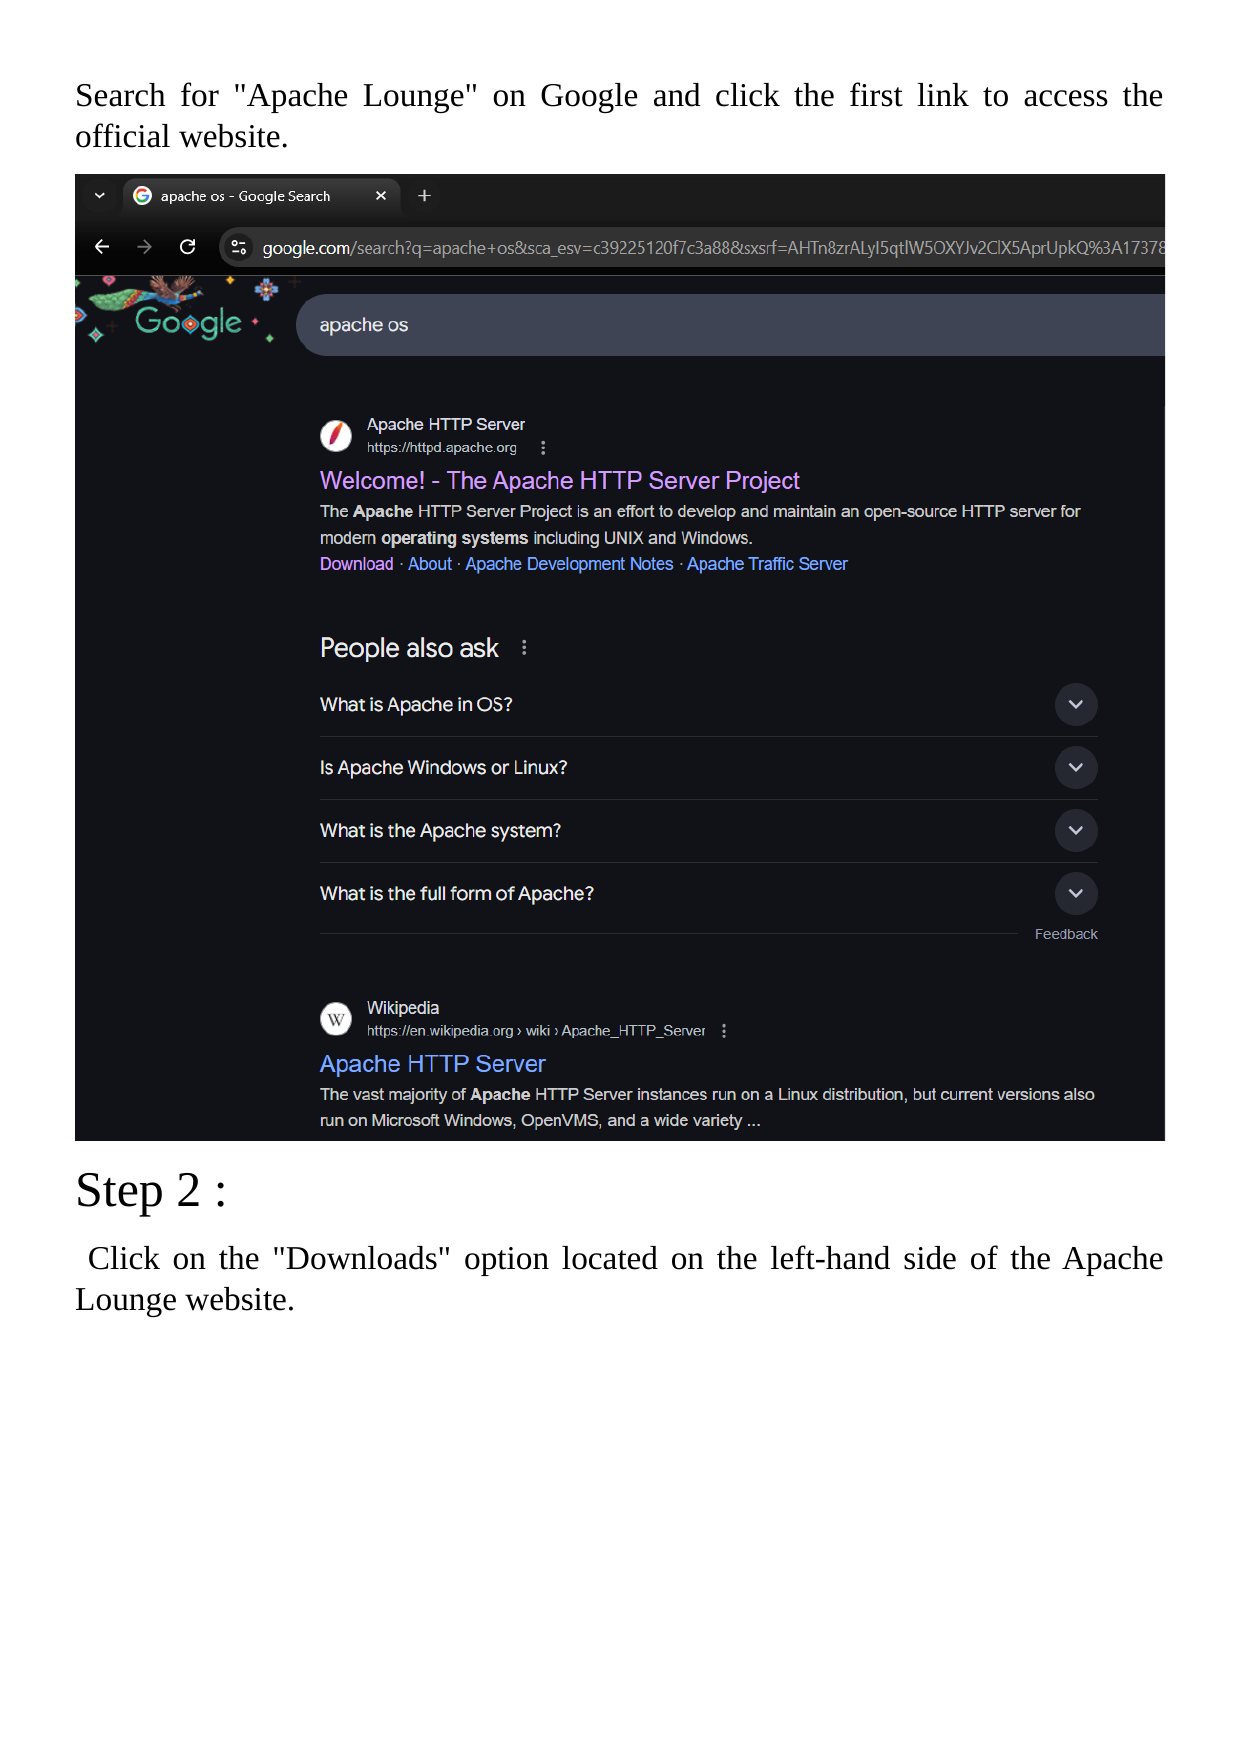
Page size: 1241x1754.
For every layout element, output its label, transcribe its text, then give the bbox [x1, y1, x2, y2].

text Click on the "Downloads" option located on the left-hand side of the Apache Lounge website. [75, 1238, 1165, 1318]
picture [75, 174, 1166, 1141]
text Search for "Apache Lounge" on Google and click the first link to access the official website. [75, 75, 1165, 155]
text Step 2 : [75, 1159, 1165, 1217]
